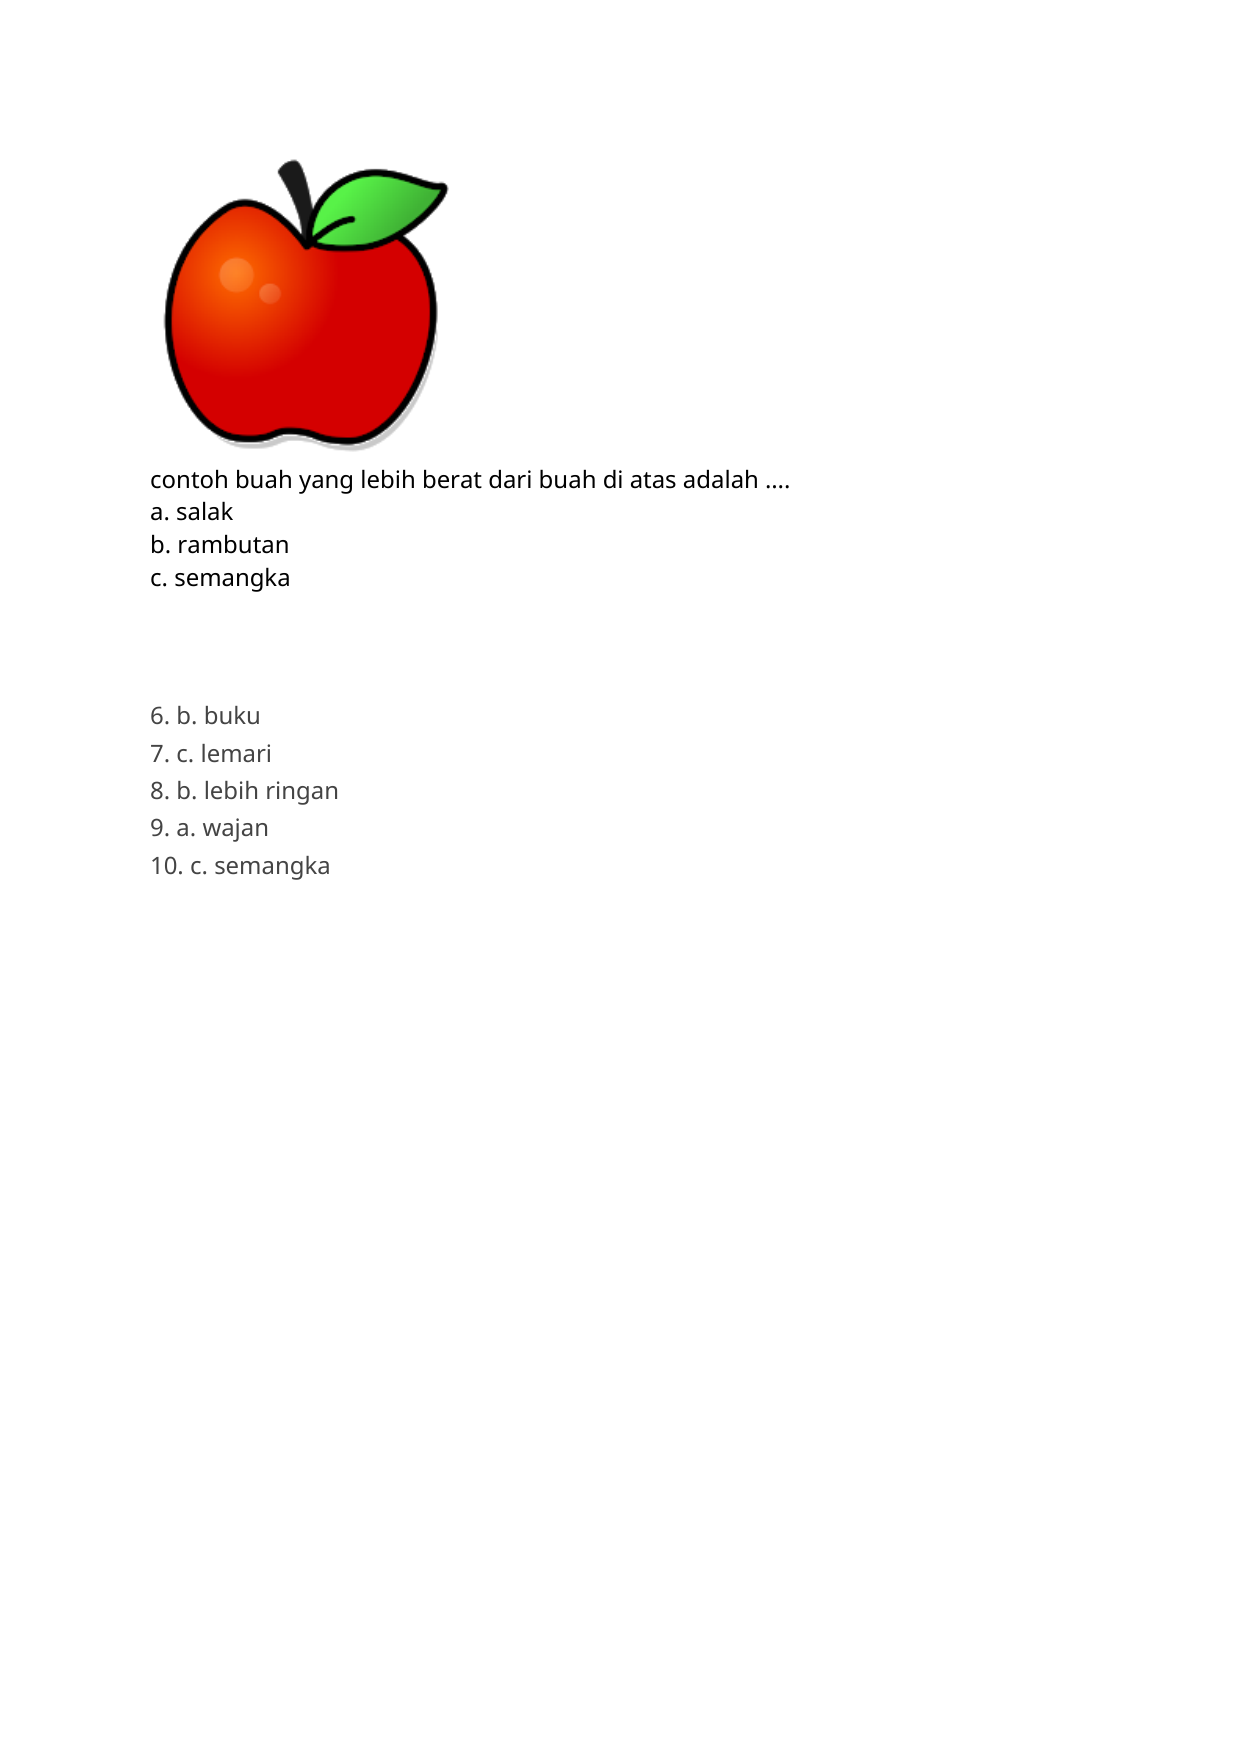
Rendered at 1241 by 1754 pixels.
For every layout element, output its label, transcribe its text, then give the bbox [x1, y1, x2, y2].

picture [150, 150, 463, 463]
text contoh buah yang lebih berat dari buah di atas adalah …. a. salak b. rambutan c. semangka [150, 150, 1090, 593]
text 6. b. buku 7. c. lemari 8. b. lebih ringan 9. a. wajan 10. c. semangka [150, 699, 1090, 946]
